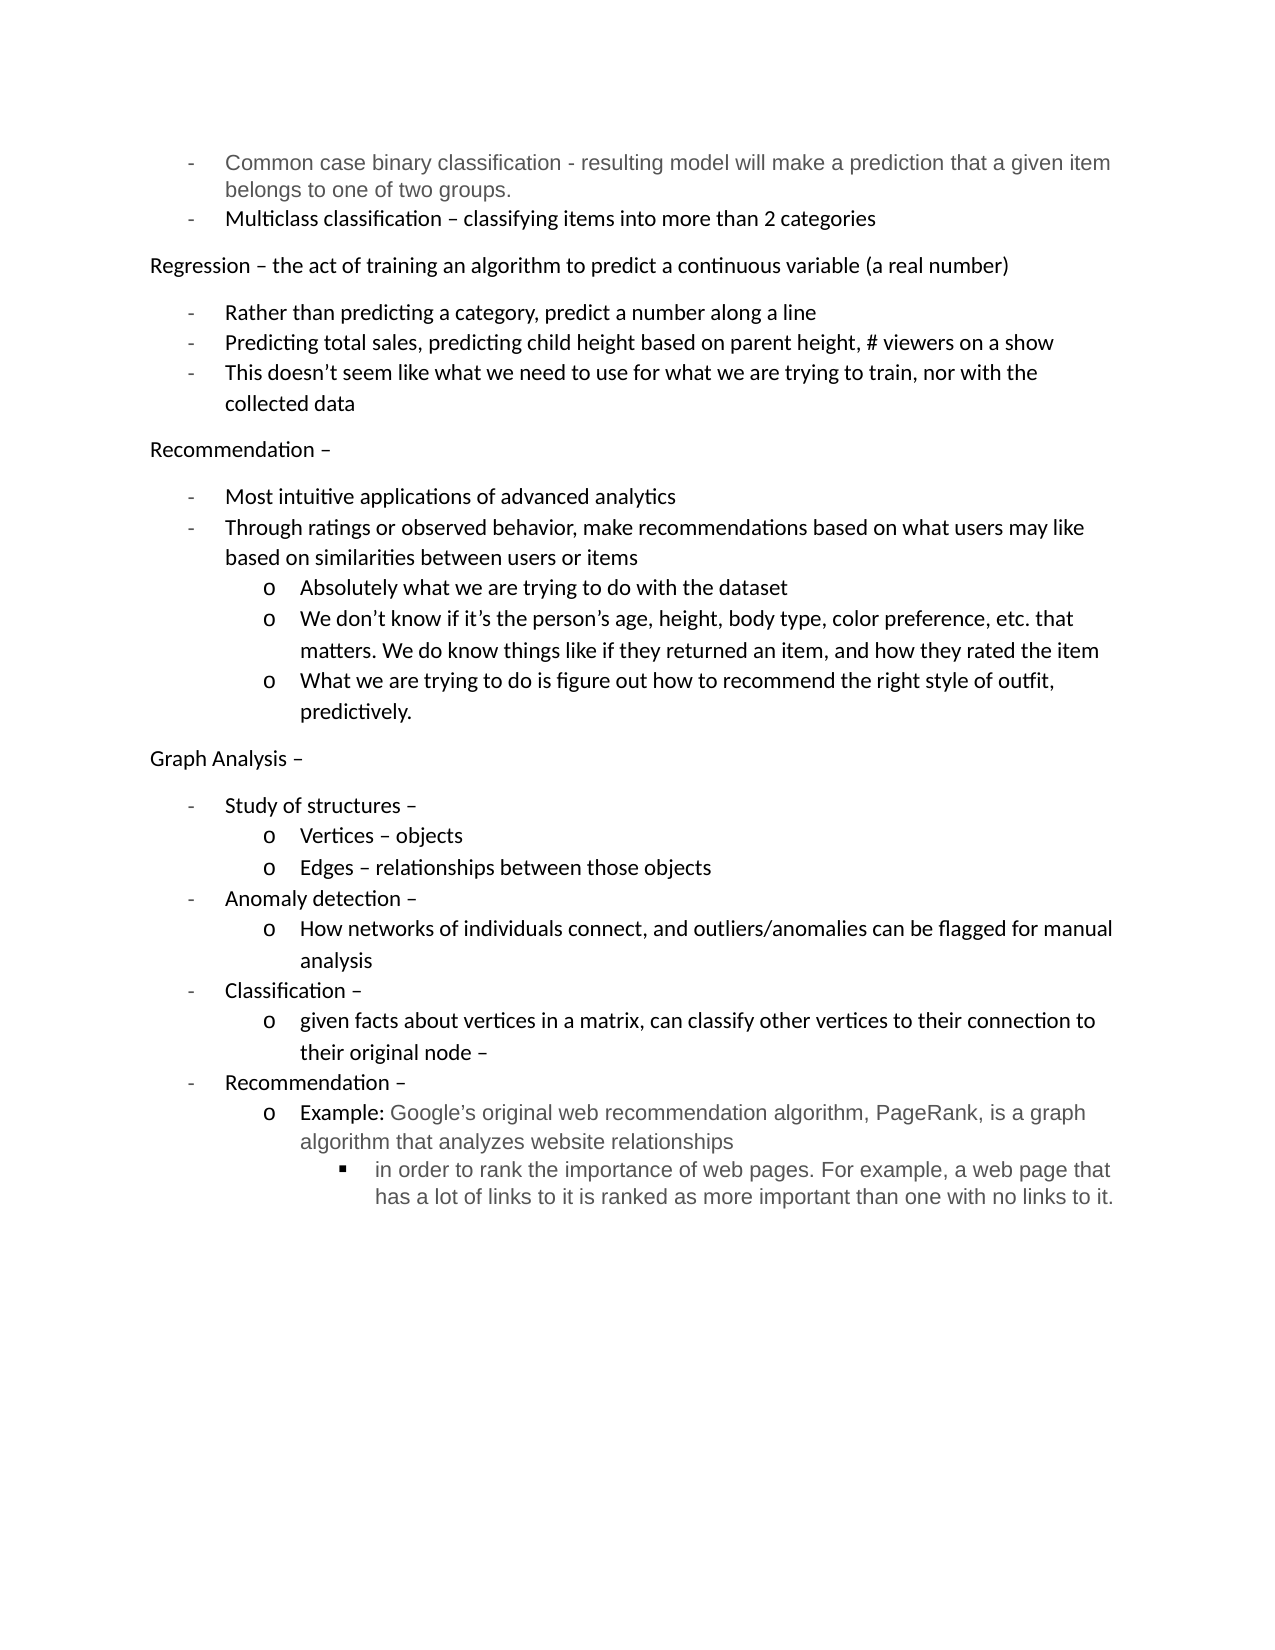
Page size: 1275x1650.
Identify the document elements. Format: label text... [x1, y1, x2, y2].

list Recommendation – [187, 1068, 1125, 1096]
text Recommendation – [150, 436, 1125, 464]
list We don’t know if it’s the person’s age, height, body type, color preference, etc. that matters. We do know things like if they returned an item, and how they rated the item [262, 604, 1125, 664]
list Anomaly detection – [187, 884, 1125, 912]
list given facts about vertices in a matrix, can classify other vertices to their connection to their original node – [262, 1006, 1125, 1066]
list Predicting total sales, predicting child height based on parent height, # viewers on a show [187, 328, 1125, 356]
list Rather than predicting a category, predict a number along a line [187, 298, 1125, 326]
list Study of structures – [187, 791, 1125, 819]
list Most intuitive applications of advanced analytics [187, 482, 1125, 511]
text Regression – the act of training an algorithm to predict a continuous variable (a real number) [150, 251, 1125, 279]
list Edges – relationships between those objects [262, 853, 1125, 882]
list What we are trying to do is figure out how to recommend the right style of outfit, predictively. [262, 666, 1125, 726]
list Common case binary classification - resulting model will make a prediction that a given item belongs to one of two groups. [187, 150, 1125, 202]
list in order to rank the importance of web pages. For example, a web page that has a lot of links to it is ranked as more important than one with no links to it. [337, 1156, 1125, 1209]
list How networks of individuals connect, and outliers/anomalies can be flagged for manual analysis [262, 914, 1125, 974]
list Absolutely what we are trying to do with the dataset [262, 573, 1125, 602]
text Graph Analysis – [150, 744, 1125, 772]
list Vertices – objects [262, 821, 1125, 851]
list Example: Google’s original web recommendation algorithm, PageRank, is a graph algorithm that analyzes website relationships [262, 1098, 1125, 1154]
list Multiclass classification – classifying items into more than 2 categories [187, 204, 1125, 232]
list This doesn’t seem like what we need to use for what we are trying to train, nor with the collected data [187, 358, 1125, 417]
list Classification – [187, 976, 1125, 1004]
list Through ratings or observed behavior, make recommendations based on what users may like based on similarities between users or items [187, 513, 1125, 571]
